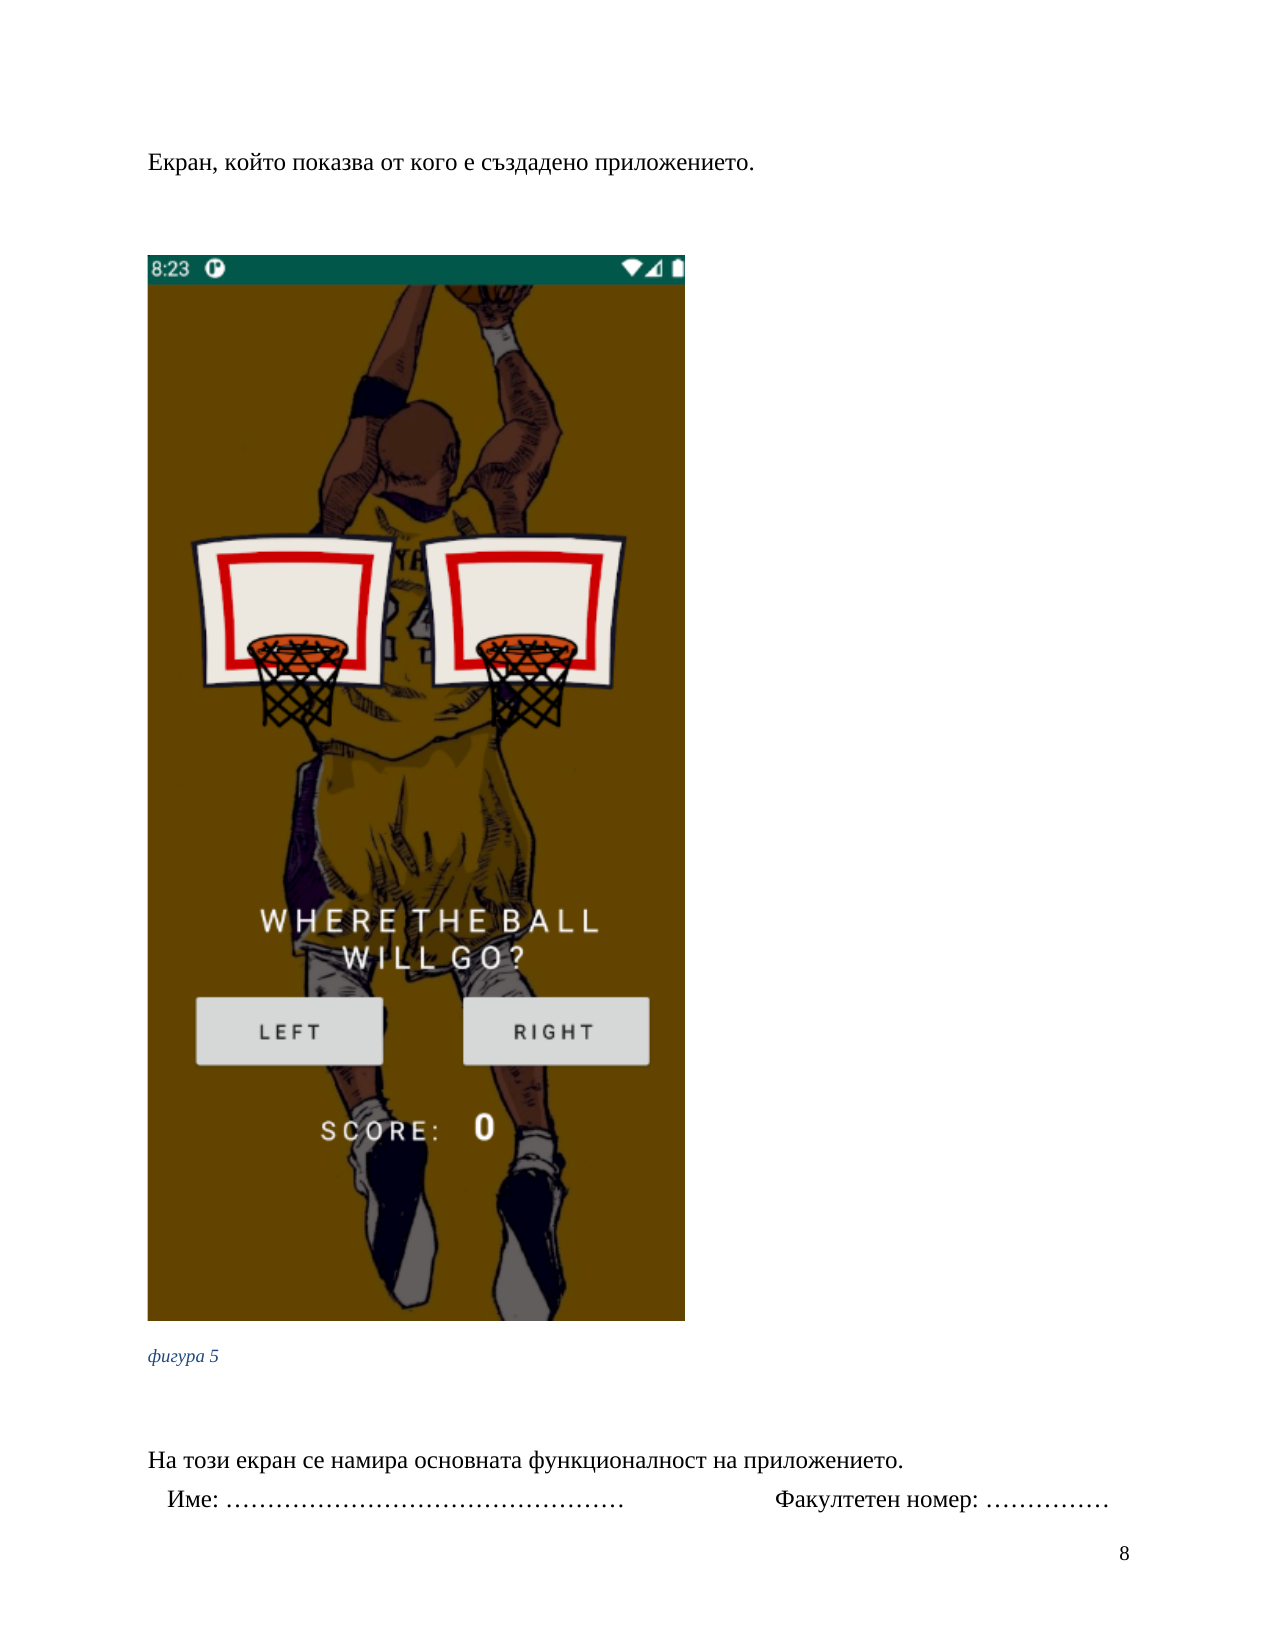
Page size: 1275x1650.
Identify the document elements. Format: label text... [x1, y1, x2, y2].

text фигура 5 [148, 1345, 1127, 1367]
text На този екран се намира основната функционалност на приложението. [148, 1445, 1127, 1473]
text Екран, който показва от кого е създадено приложението. [148, 147, 1127, 176]
picture [147, 255, 685, 1321]
